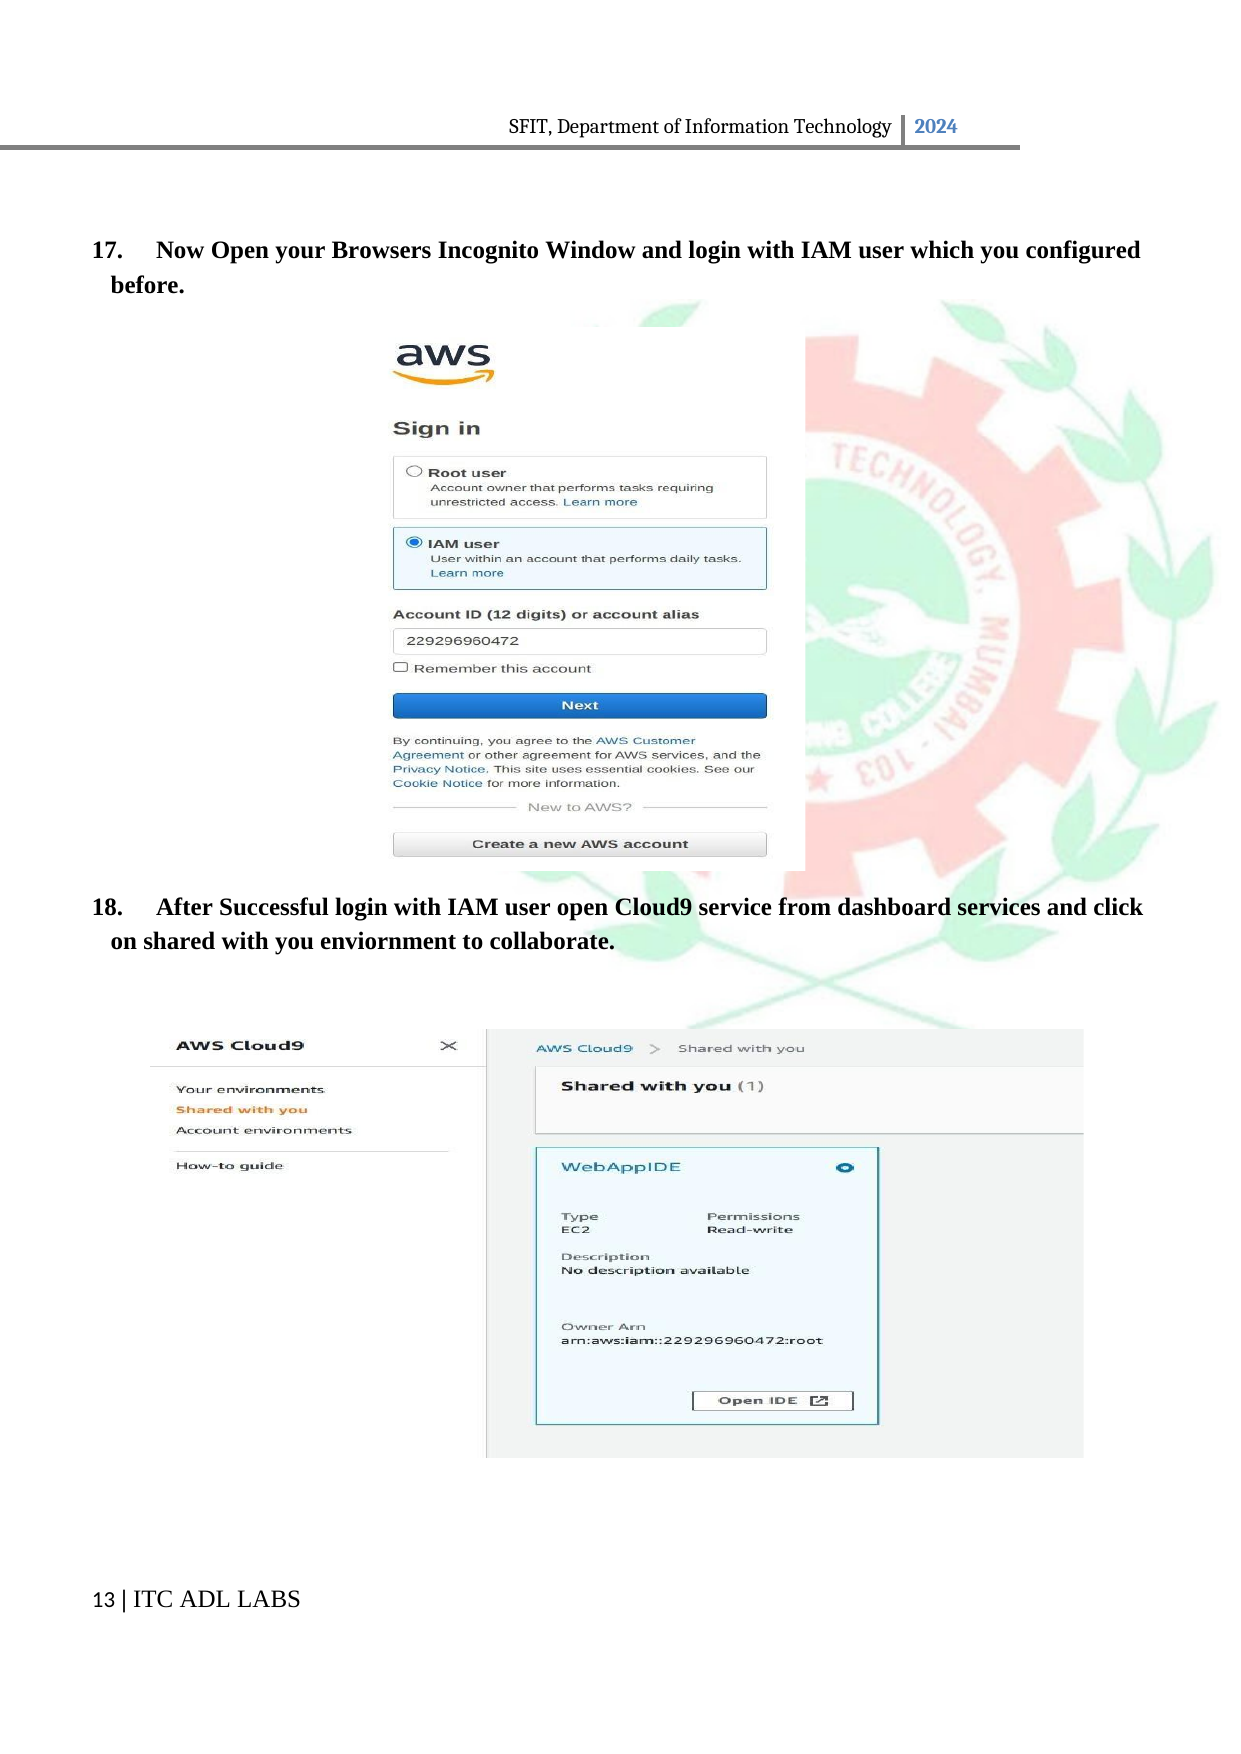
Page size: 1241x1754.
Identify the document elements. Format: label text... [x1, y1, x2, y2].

picture [150, 299, 1222, 1458]
list Now Open your Browsers Incognito Window and login with IAM user which you configured before. [92, 235, 1169, 299]
picture [279, 327, 806, 871]
